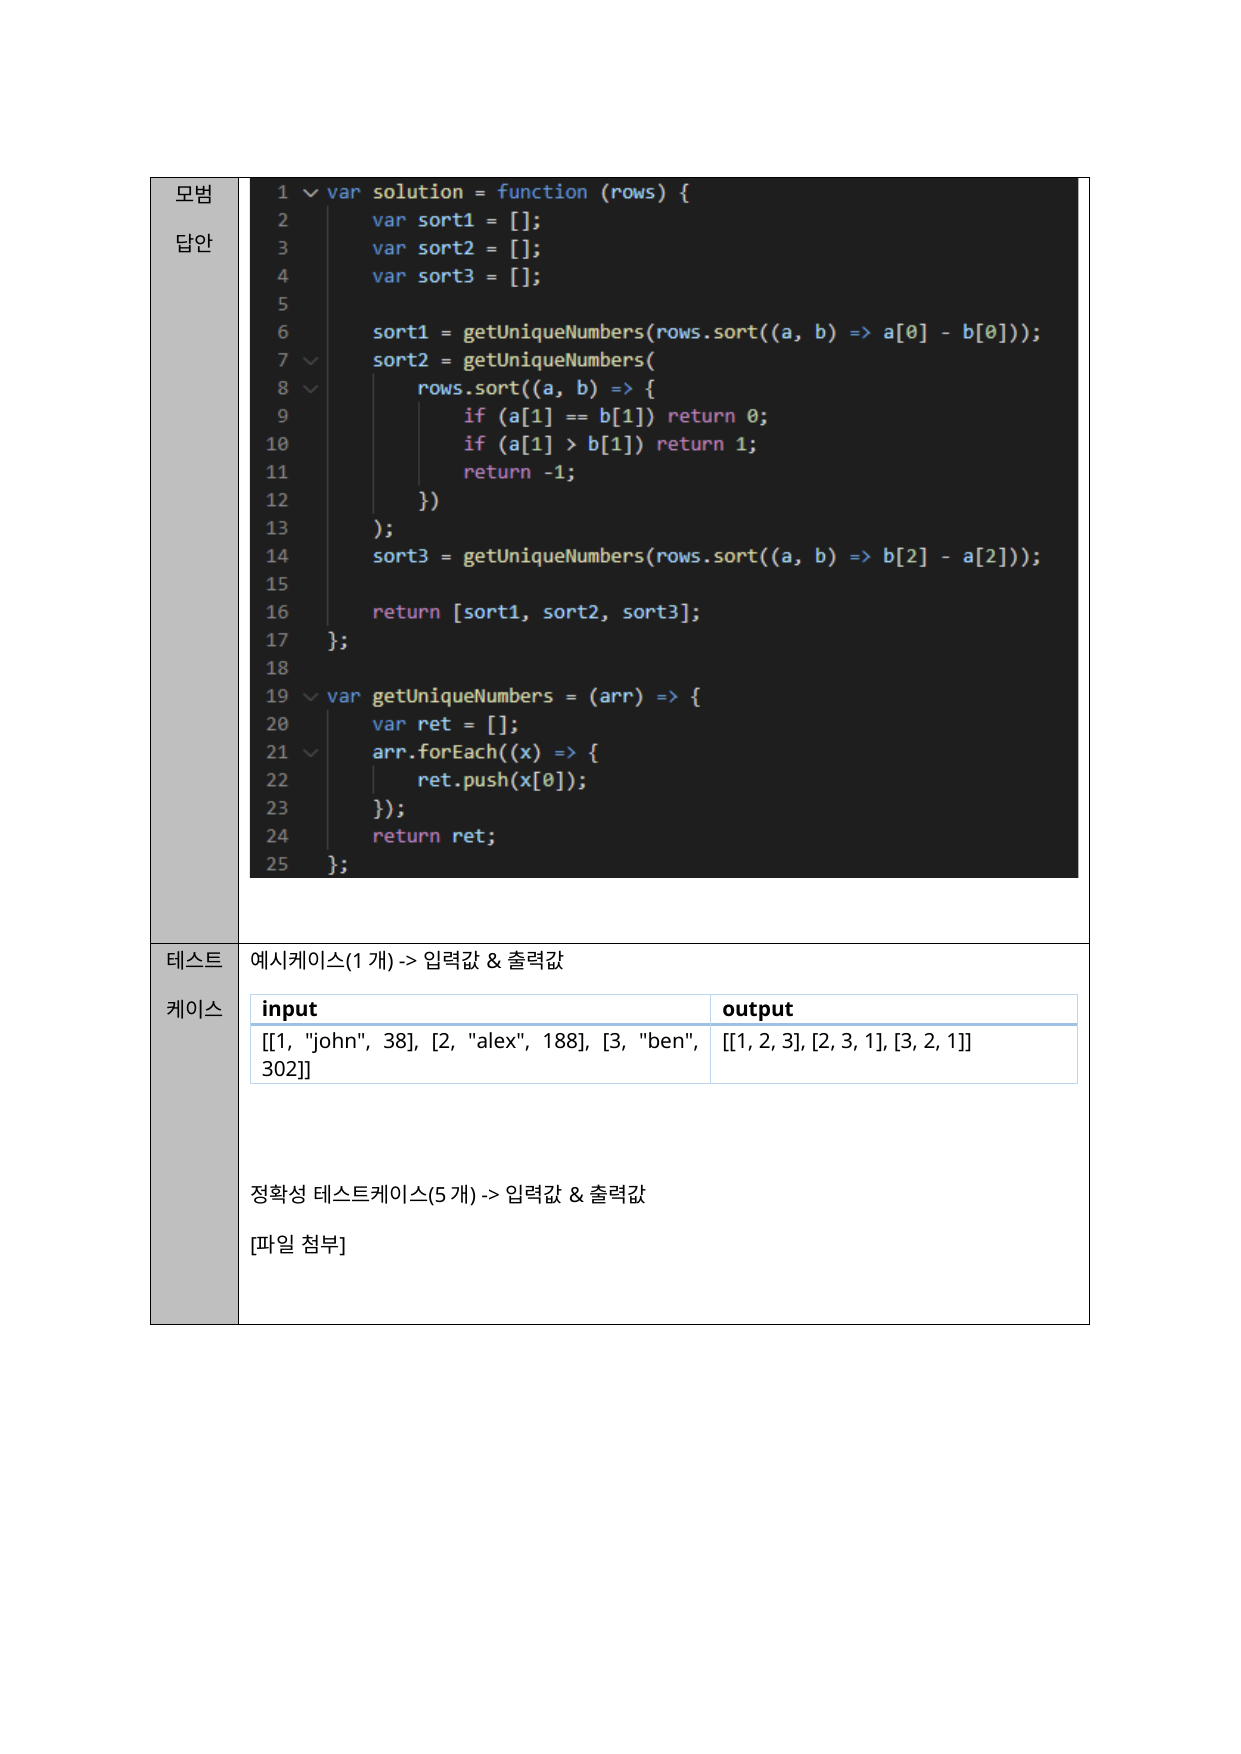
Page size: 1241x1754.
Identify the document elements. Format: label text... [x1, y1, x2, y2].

picture [249, 178, 1079, 878]
table_cell 모범 답안 [151, 178, 238, 943]
table_cell 테스트 케이스 [151, 944, 238, 1324]
table_cell [239, 178, 1089, 943]
table_cell 예시케이스(1개) -> 입력값 & 출력값 정확성 테스트케이스(5개) -> 입력값 & 출력값 [파일 첨부] [239, 944, 1089, 1324]
